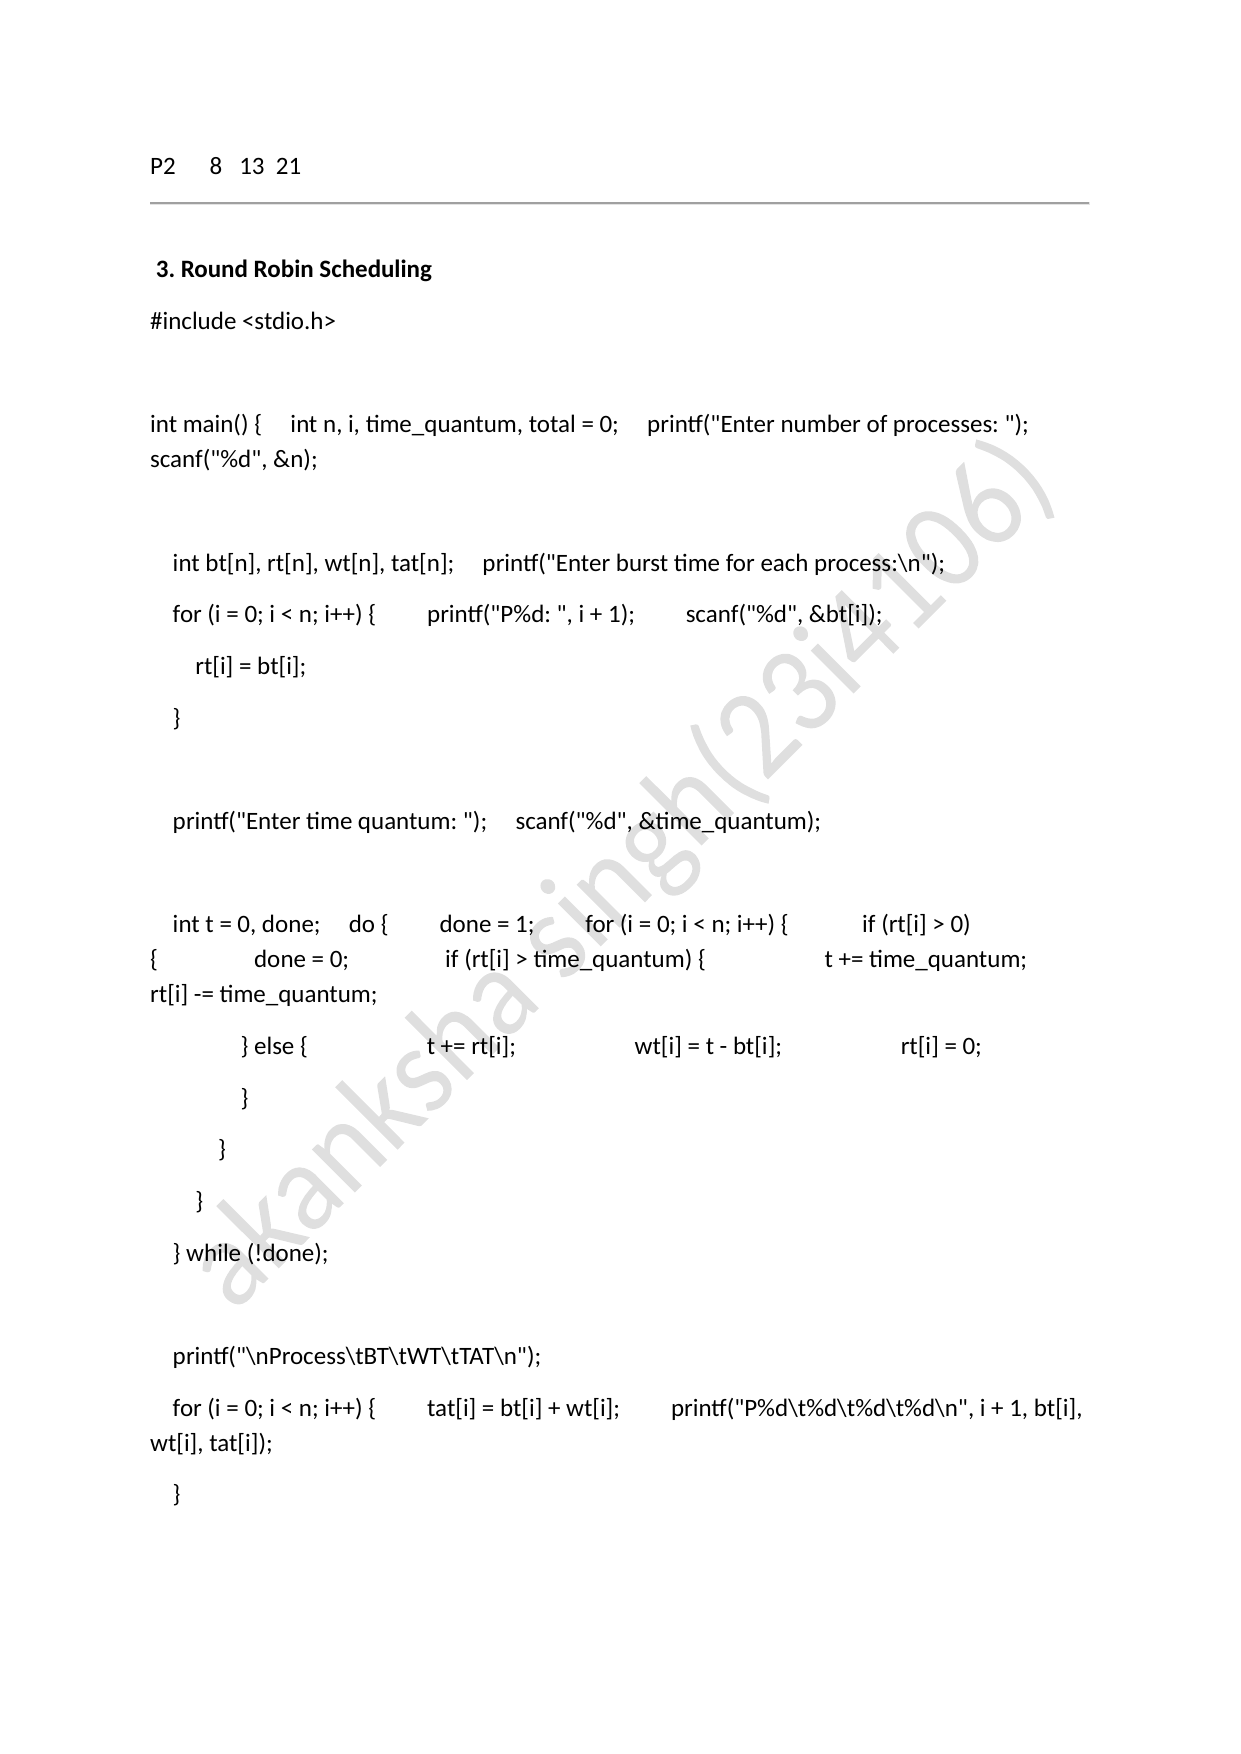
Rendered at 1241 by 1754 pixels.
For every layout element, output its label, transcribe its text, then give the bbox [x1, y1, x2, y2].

text printf("\nProcess\tBT\tWT\tTAT\n"); [150, 1340, 1090, 1371]
text rt[i] = bt[i]; [150, 650, 1090, 681]
text printf("Enter time quantum: "); scanf("%d", &time_quantum); [150, 805, 1090, 836]
text } [150, 1478, 1090, 1509]
text for (i = 0; i < n; i++) { tat[i] = bt[i] + wt[i]; printf("P%d\t%d\t%d\t%d\n", i + 1, bt[i], wt[i], tat[i]); [150, 1392, 1090, 1457]
text int t = 0, done; do { done = 1; for (i = 0; i < n; i++) { if (rt[i] > 0) { done = 0; if (rt[i] > time_quantum) { t += time_quantum; rt[i] -= time_quantum; [150, 908, 1090, 1009]
text for (i = 0; i < n; i++) { printf("P%d: ", i + 1); scanf("%d", &bt[i]); [150, 598, 1090, 629]
text int main() { int n, i, time_quantum, total = 0; printf("Enter number of processes: "); scanf("%d", &n); [150, 408, 1090, 474]
text } [150, 1185, 1090, 1216]
text } while (!done); [150, 1237, 1090, 1267]
text } [150, 1082, 1090, 1112]
text int bt[n], rt[n], wt[n], tat[n]; printf("Enter burst time for each process:\n"); [150, 547, 1090, 577]
text } [150, 1133, 1090, 1164]
text } [150, 702, 1090, 732]
text } else { t += rt[i]; wt[i] = t - bt[i]; rt[i] = 0; [150, 1030, 1090, 1061]
text P2 8 13 21 [150, 150, 1090, 181]
text #include <stdio.h> [150, 305, 1090, 336]
text 3. Round Robin Scheduling [150, 253, 1090, 284]
